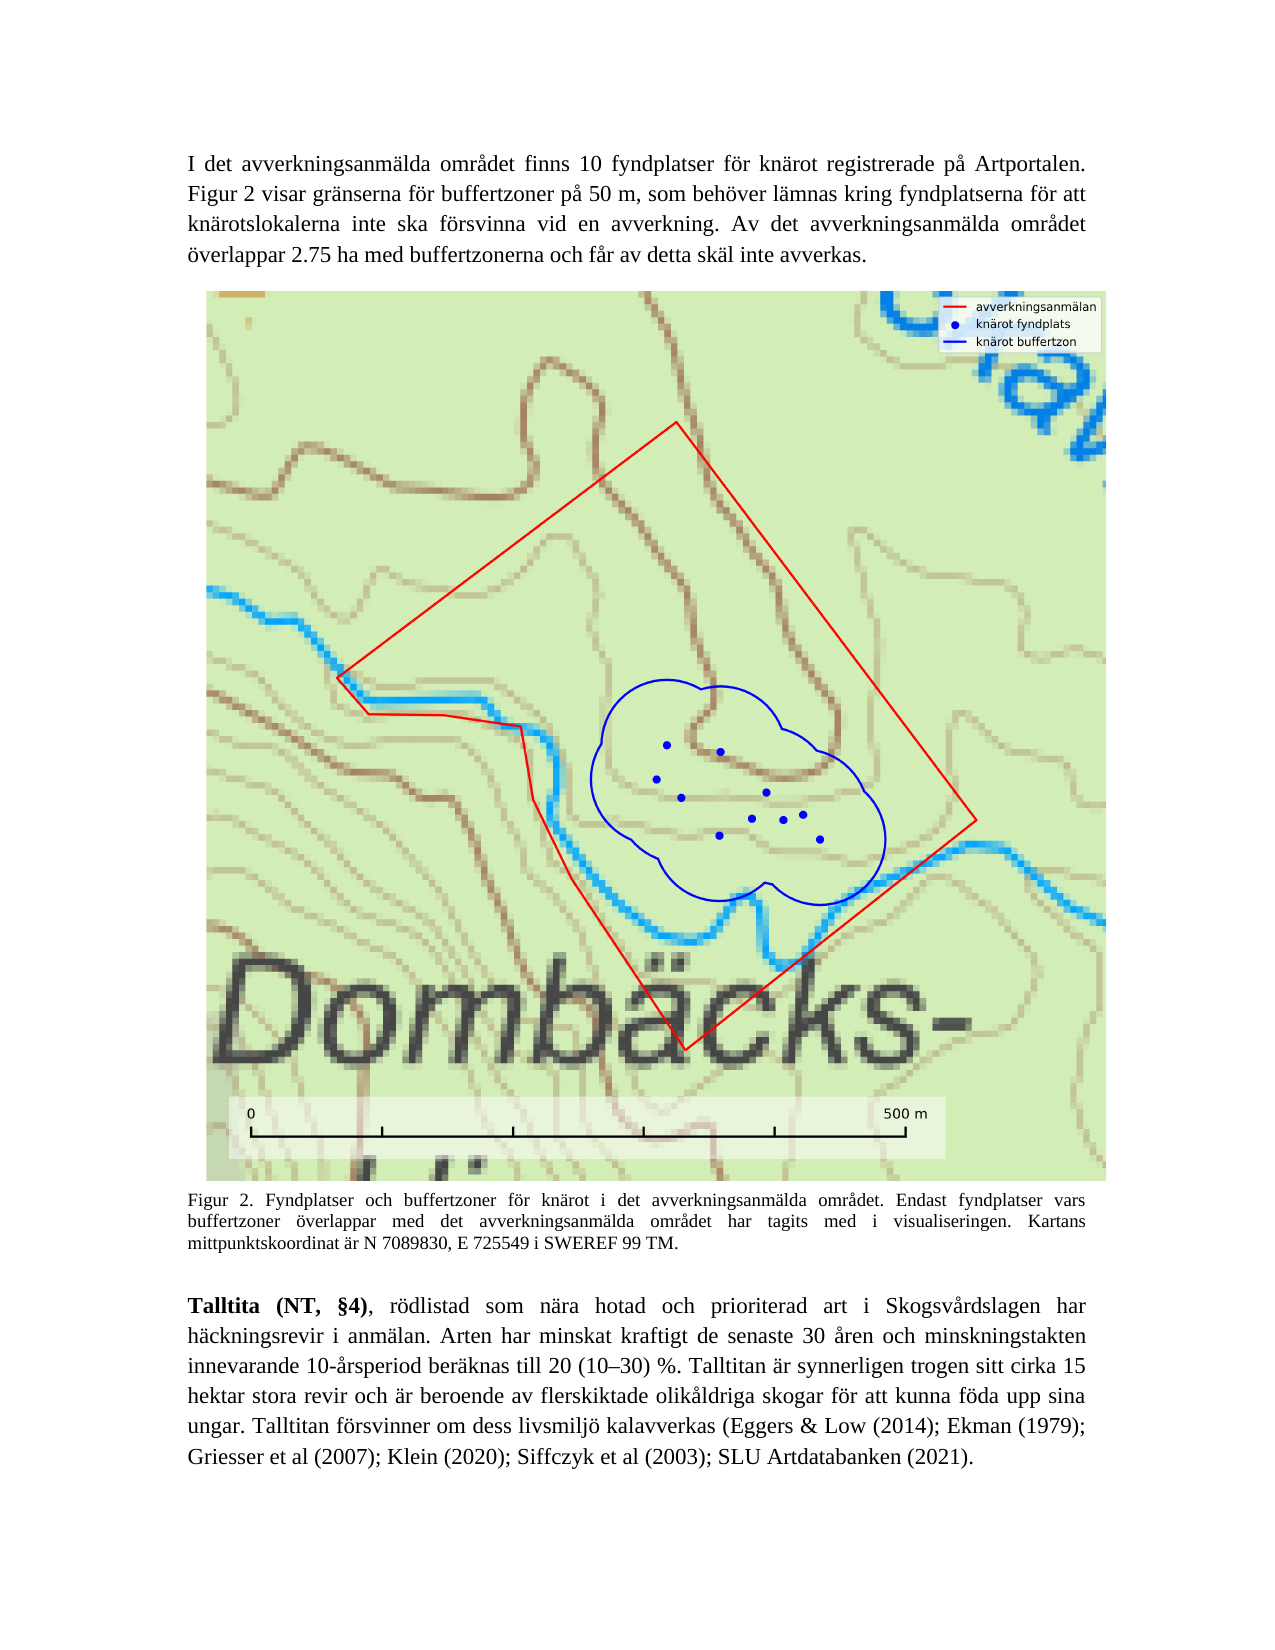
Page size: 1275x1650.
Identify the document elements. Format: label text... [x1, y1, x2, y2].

text Figur 2. Fyndplatser och buffertzoner för knärot i det avverkningsanmälda området. Endast fyndplatser vars buffertzoner överlappar med det avverkningsanmälda området har tagits med i visualiseringen. Kartans mittpunktskoordinat är N 7089830, E 725549 i SWEREF 99 TM. [187, 1189, 1087, 1253]
picture [206, 291, 1107, 1181]
text I det avverkningsanmälda området finns 10 fyndplatser för knärot registrerade på Artportalen. Figur 2 visar gränserna för buffertzoner på 50 m, som behöver lämnas kring fyndplatserna för att knärotslokalerna inte ska försvinna vid en avverkning. Av det avverkningsanmälda området överlappar 2.75 ha med buffertzonerna och får av detta skäl inte avverkas. [187, 150, 1087, 267]
text Talltita (NT, §4), rödlistad som nära hotad och prioriterad art i Skogsvårdslagen har häckningsrevir i anmälan. Arten har minskat kraftigt de senaste 30 åren och minskningstakten innevarande 10-årsperiod beräknas till 20 (10–30) %. Talltitan är synnerligen trogen sitt cirka 15 hektar stora revir och är beroende av flerskiktade olikåldriga skogar för att kunna föda upp sina ungar. Talltitan försvinner om dess livsmiljö kalavverkas (Eggers & Low (2014); Ekman (1979); Griesser et al (2007); Klein (2020); Siffczyk et al (2003); SLU Artdatabanken (2021). [187, 1292, 1087, 1469]
